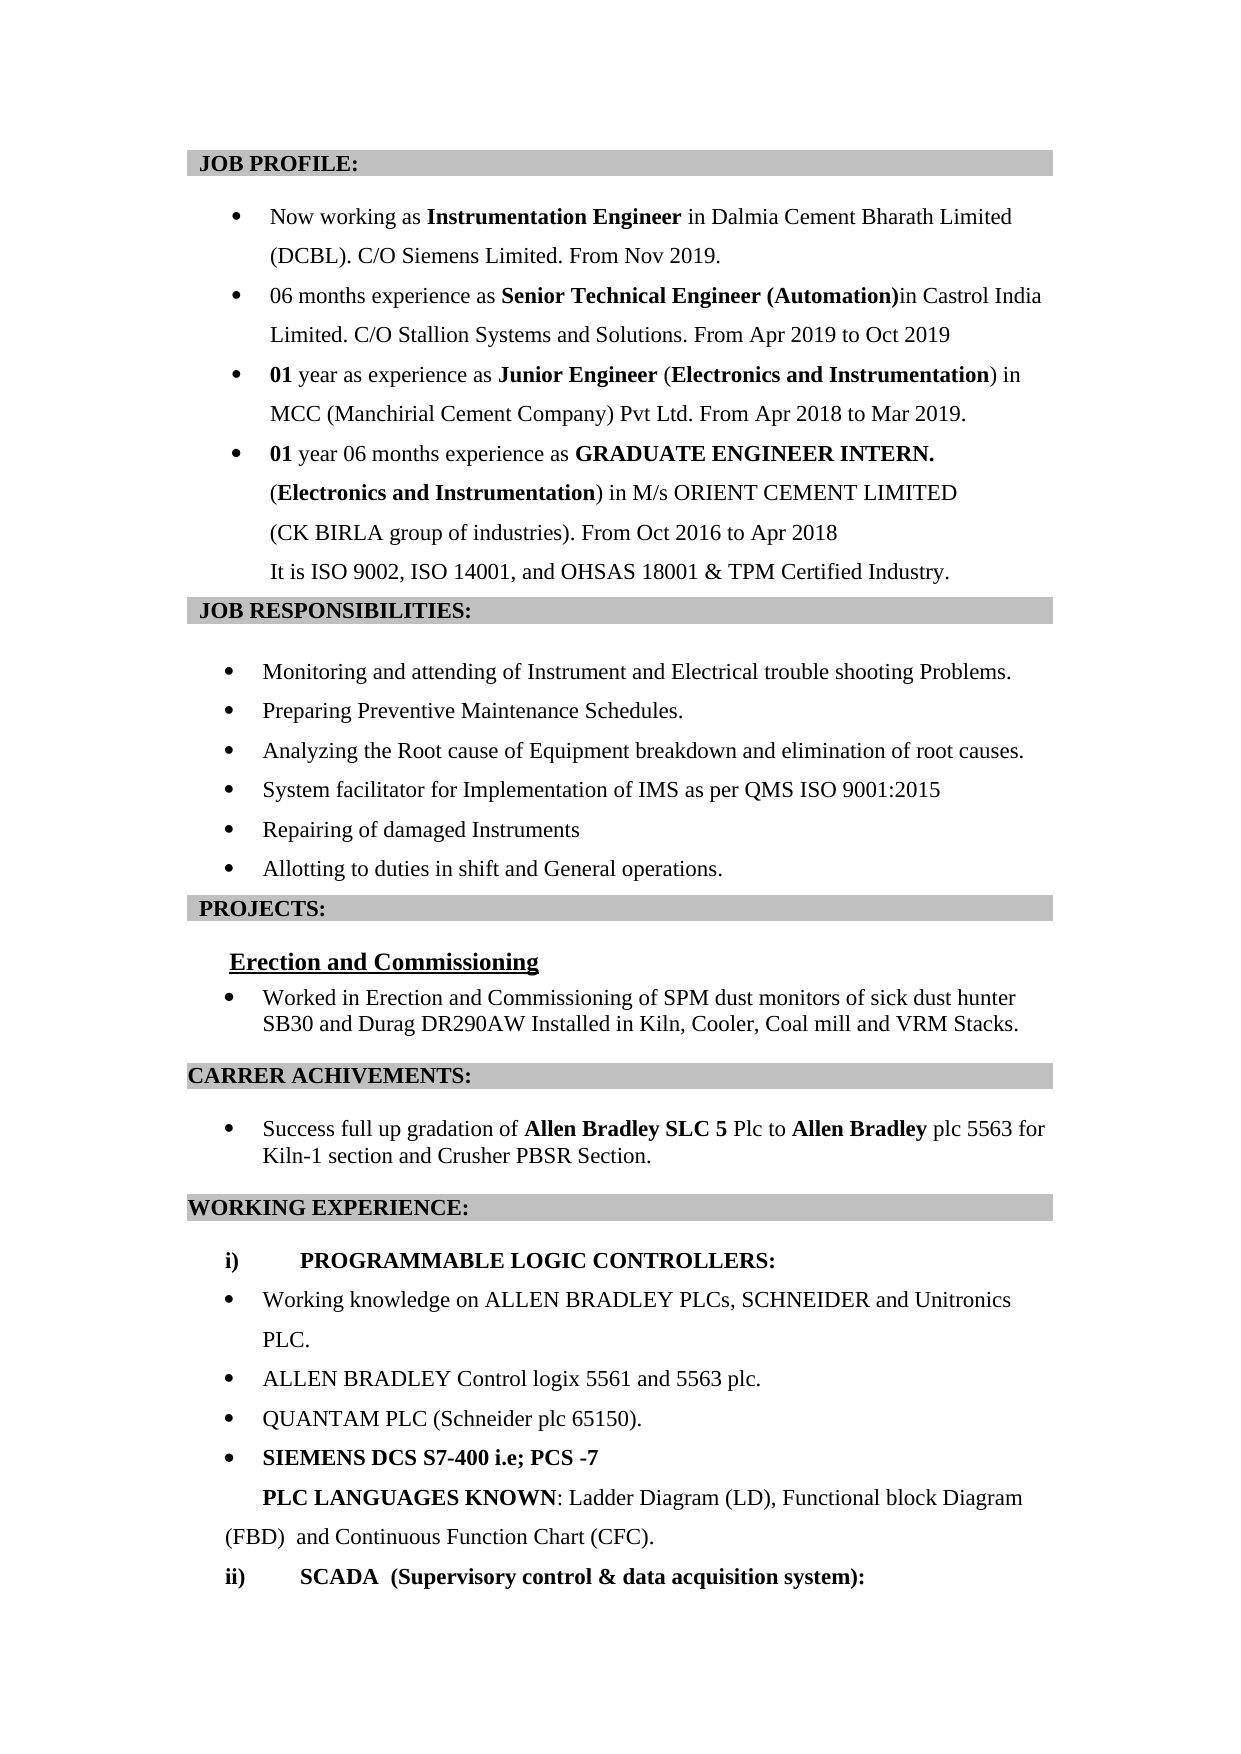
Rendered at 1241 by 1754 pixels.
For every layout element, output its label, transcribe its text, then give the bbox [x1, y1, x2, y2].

list ALLEN BRADLEY Control logix 5561 and 5563 plc. [225, 1366, 1053, 1392]
list Repairing of damaged Instruments [225, 816, 1053, 842]
subtitle JOB RESPONSIBILITIES: [187, 597, 1053, 624]
list Now working as Instrumentation Engineer in Dalmia Cement Bharath Limited (DCBL). C/O Siemens Limited. From Nov 2019. [232, 203, 1053, 268]
list PROGRAMMABLE LOGIC CONTROLLERS: [225, 1247, 1053, 1273]
text (Electronics and Instrumentation) in M/s ORIENT CEMENT LIMITED (CK BIRLA group of industries). From Oct 2016 to Apr 2018 [269, 479, 1053, 545]
list 01 year as experience as Junior Engineer (Electronics and Instrumentation) in MCC (Manchirial Cement Company) Pvt Ltd. From Apr 2018 to Mar 2019. [232, 361, 1053, 426]
list Allotting to duties in shift and General operations. [225, 855, 1053, 882]
list Analyzing the Root cause of Equipment breakdown and elimination of root causes. [225, 737, 1053, 763]
list Preparing Preventive Maintenance Schedules. [225, 697, 1053, 724]
list SCADA (Supervisory control & data acquisition system): [225, 1563, 1053, 1589]
text Erection and Commissioning [187, 947, 1053, 976]
list Worked in Erection and Commissioning of SPM dust monitors of sick dust hunter SB30 and Durag DR290AW Installed in Kiln, Cooler, Coal mill and VRM Stacks. [225, 983, 1053, 1036]
list 06 months experience as Senior Technical Engineer (Automation)in Castrol India Limited. C/O Stallion Systems and Solutions. From Apr 2019 to Oct 2019 [232, 282, 1053, 347]
list Monitoring and attending of Instrument and Electrical trouble shooting Problems. [225, 658, 1053, 684]
subtitle WORKING EXPERIENCE: [187, 1194, 1053, 1221]
subtitle CARRER ACHIVEMENTS: [187, 1063, 1053, 1089]
list Success full up gradation of Allen Bradley SLC 5 Plc to Allen Bradley plc 5563 for Kiln-1 section and Crusher PBSR Section. [225, 1115, 1053, 1168]
subtitle JOB PROFILE: [187, 150, 1053, 176]
text PLC LANGUAGES KNOWN: Ladder Diagram (LD), Functional block Diagram (FBD) and Continuous Function Chart (CFC). [225, 1484, 1053, 1550]
subtitle PROJECTS: [187, 895, 1053, 921]
text It is ISO 9002, ISO 14001, and OHSAS 18001 & TPM Certified Industry. [270, 558, 1053, 584]
list SIEMENS DCS S7-400 i.e; PCS -7 [225, 1444, 1053, 1471]
list 01 year 06 months experience as GRADUATE ENGINEER INTERN. [232, 439, 1053, 466]
list QUANTAM PLC (Schneider plc 65150). [225, 1405, 1053, 1431]
list Working knowledge on ALLEN BRADLEY PLCs, SCHNEIDER and Unitronics PLC. [225, 1287, 1053, 1352]
list System facilitator for Implementation of IMS as per QMS ISO 9001:2015 [225, 776, 1053, 803]
